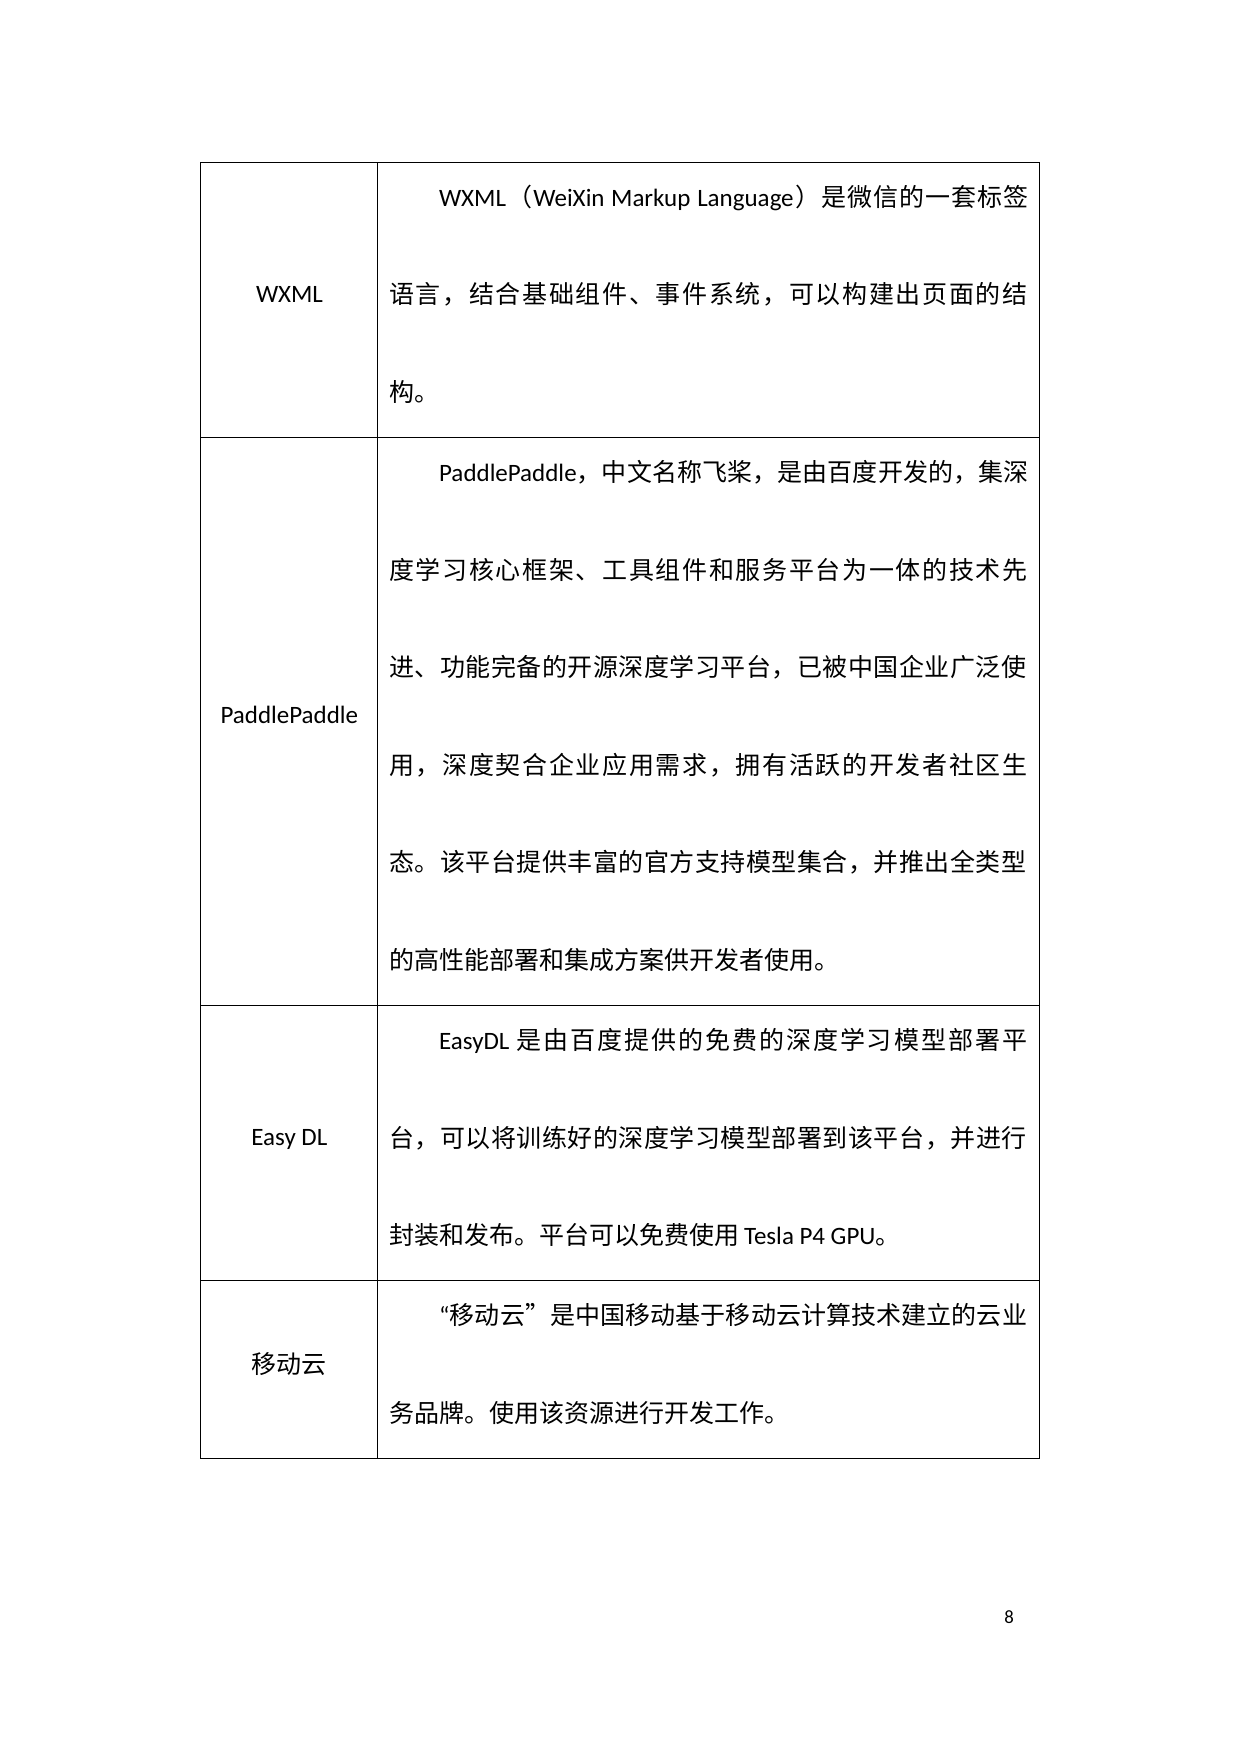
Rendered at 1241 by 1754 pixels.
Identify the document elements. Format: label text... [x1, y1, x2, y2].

table_cell EasyDL是由百度提供的免费的深度学习模型部署平台，可以将训练好的深度学习模型部署到该平台，并进行封装和发布。平台可以免费使用Tesla P4 GPU。 [378, 1006, 1039, 1280]
table_cell PaddlePaddle [201, 438, 377, 1005]
table_cell 移动云 [201, 1281, 377, 1458]
table_cell Easy DL [201, 1006, 377, 1280]
table_cell PaddlePaddle，中文名称飞桨，是由百度开发的，集深度学习核心框架、工具组件和服务平台为一体的技术先进、功能完备的开源深度学习平台，已被中国企业广泛使用，深度契合企业应用需求，拥有活跃的开发者社区生态。该平台提供丰富的官方支持模型集合，并推出全类型的高性能部署和集成方案供开发者使用。 [378, 438, 1039, 1005]
table_cell WXML（WeiXin Markup Language）是微信的一套标签语言，结合基础组件、事件系统，可以构建出页面的结构。 [378, 163, 1039, 437]
table_cell “移动云”是中国移动基于移动云计算技术建立的云业务品牌。使用该资源进行开发工作。 [378, 1281, 1039, 1458]
table_cell WXML [201, 163, 377, 437]
